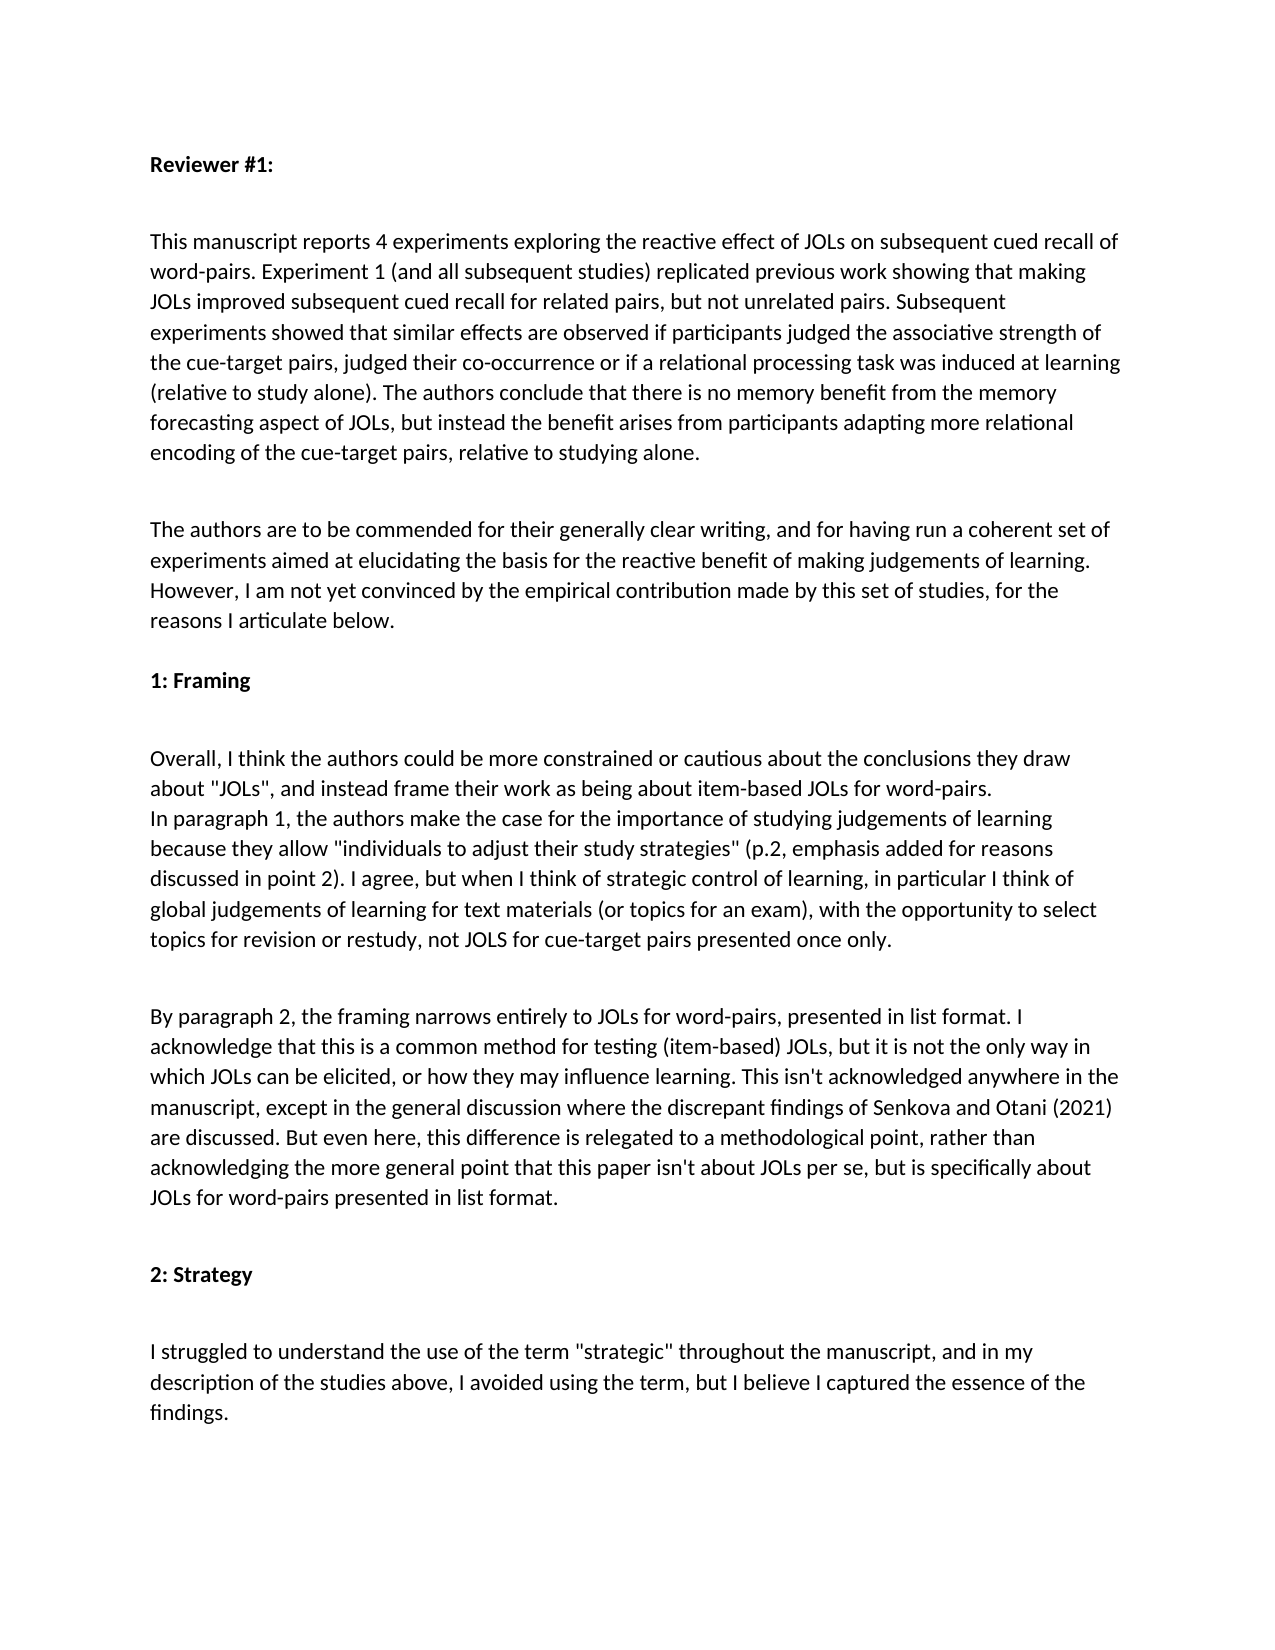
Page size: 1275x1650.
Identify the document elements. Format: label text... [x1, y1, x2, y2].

text This manuscript reports 4 experiments exploring the reactive effect of JOLs on subsequent cued recall of word-pairs. Experiment 1 (and all subsequent studies) replicated previous work showing that making JOLs improved subsequent cued recall for related pairs, but not unrelated pairs. Subsequent experiments showed that similar effects are observed if participants judged the associative strength of the cue-target pairs, judged their co-occurrence or if a relational processing task was induced at learning (relative to study alone). The authors conclude that there is no memory benefit from the memory forecasting aspect of JOLs, but instead the benefit arises from participants adapting more relational encoding of the cue-target pairs, relative to studying alone. [150, 197, 1125, 467]
text The authors are to be commended for their generally clear writing, and for having run a coherent set of experiments aimed at elucidating the basis for the reactive benefit of making judgements of learning. However, I am not yet convinced by the empirical contribution made by this set of studies, for the reasons I articulate below. 1: Framing [150, 485, 1125, 695]
text 2: Strategy [150, 1230, 1125, 1288]
text Reviewer #1: [150, 150, 1125, 178]
text Overall, I think the authors could be more constrained or cautious about the conclusions they draw about "JOLs", and instead frame their work as being about item-based JOLs for word-pairs. In paragraph 1, the authors make the case for the importance of studying judgements of learning because they allow "individuals to adjust their study strategies" (p.2, emphasis added for reasons discussed in point 2). I agree, but when I think of strategic control of learning, in particular I think of global judgements of learning for text materials (or topics for an exam), with the opportunity to select topics for revision or restudy, not JOLS for cue-target pairs presented once only. [150, 713, 1125, 953]
text By paragraph 2, the framing narrows entirely to JOLs for word-pairs, presented in list format. I acknowledge that this is a common method for testing (item-based) JOLs, but it is not the only way in which JOLs can be elicited, or how they may influence learning. This isn't acknowledged anywhere in the manuscript, except in the general discussion where the discrepant findings of Senkova and Otani (2021) are discussed. But even here, this difference is relegated to a methodological point, rather than acknowledging the more general point that this paper isn't about JOLs per se, but is specifically about JOLs for word-pairs presented in list format. [150, 972, 1125, 1211]
